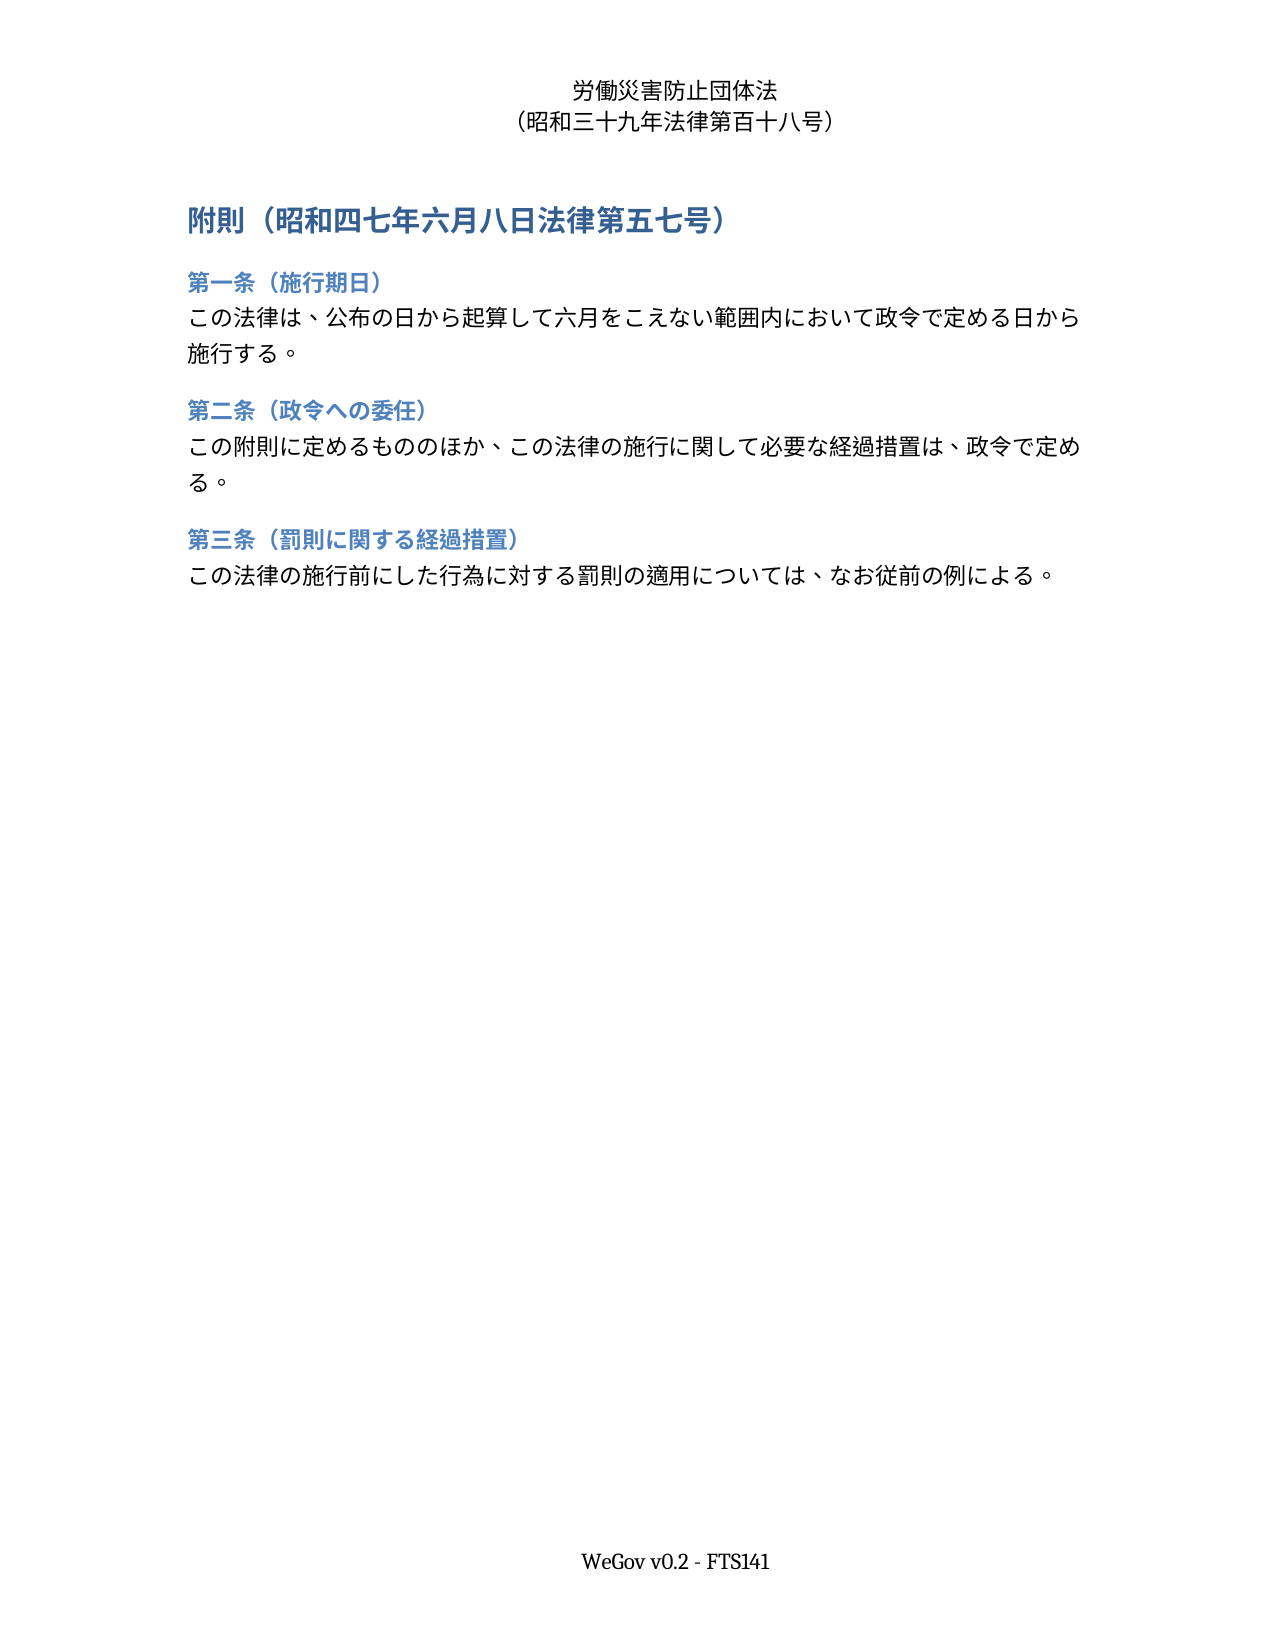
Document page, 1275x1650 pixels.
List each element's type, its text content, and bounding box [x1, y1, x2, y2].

subtitle 第一条（施行期日） [187, 266, 1087, 298]
subtitle 第二条（政令への委任） [187, 395, 1087, 426]
text この法律は、公布の日から起算して六月をこえない範囲内において政令で定める日から施行する。 [187, 302, 1087, 369]
subtitle 第三条（罰則に関する経過措置） [187, 524, 1087, 555]
text この附則に定めるもののほか、この法律の施行に関して必要な経過措置は、政令で定める。 [187, 431, 1087, 498]
text この法律の施行前にした行為に対する罰則の適用については、なお従前の例による。 [187, 560, 1087, 591]
subtitle 附則（昭和四七年六月八日法律第五七号） [187, 200, 1087, 240]
